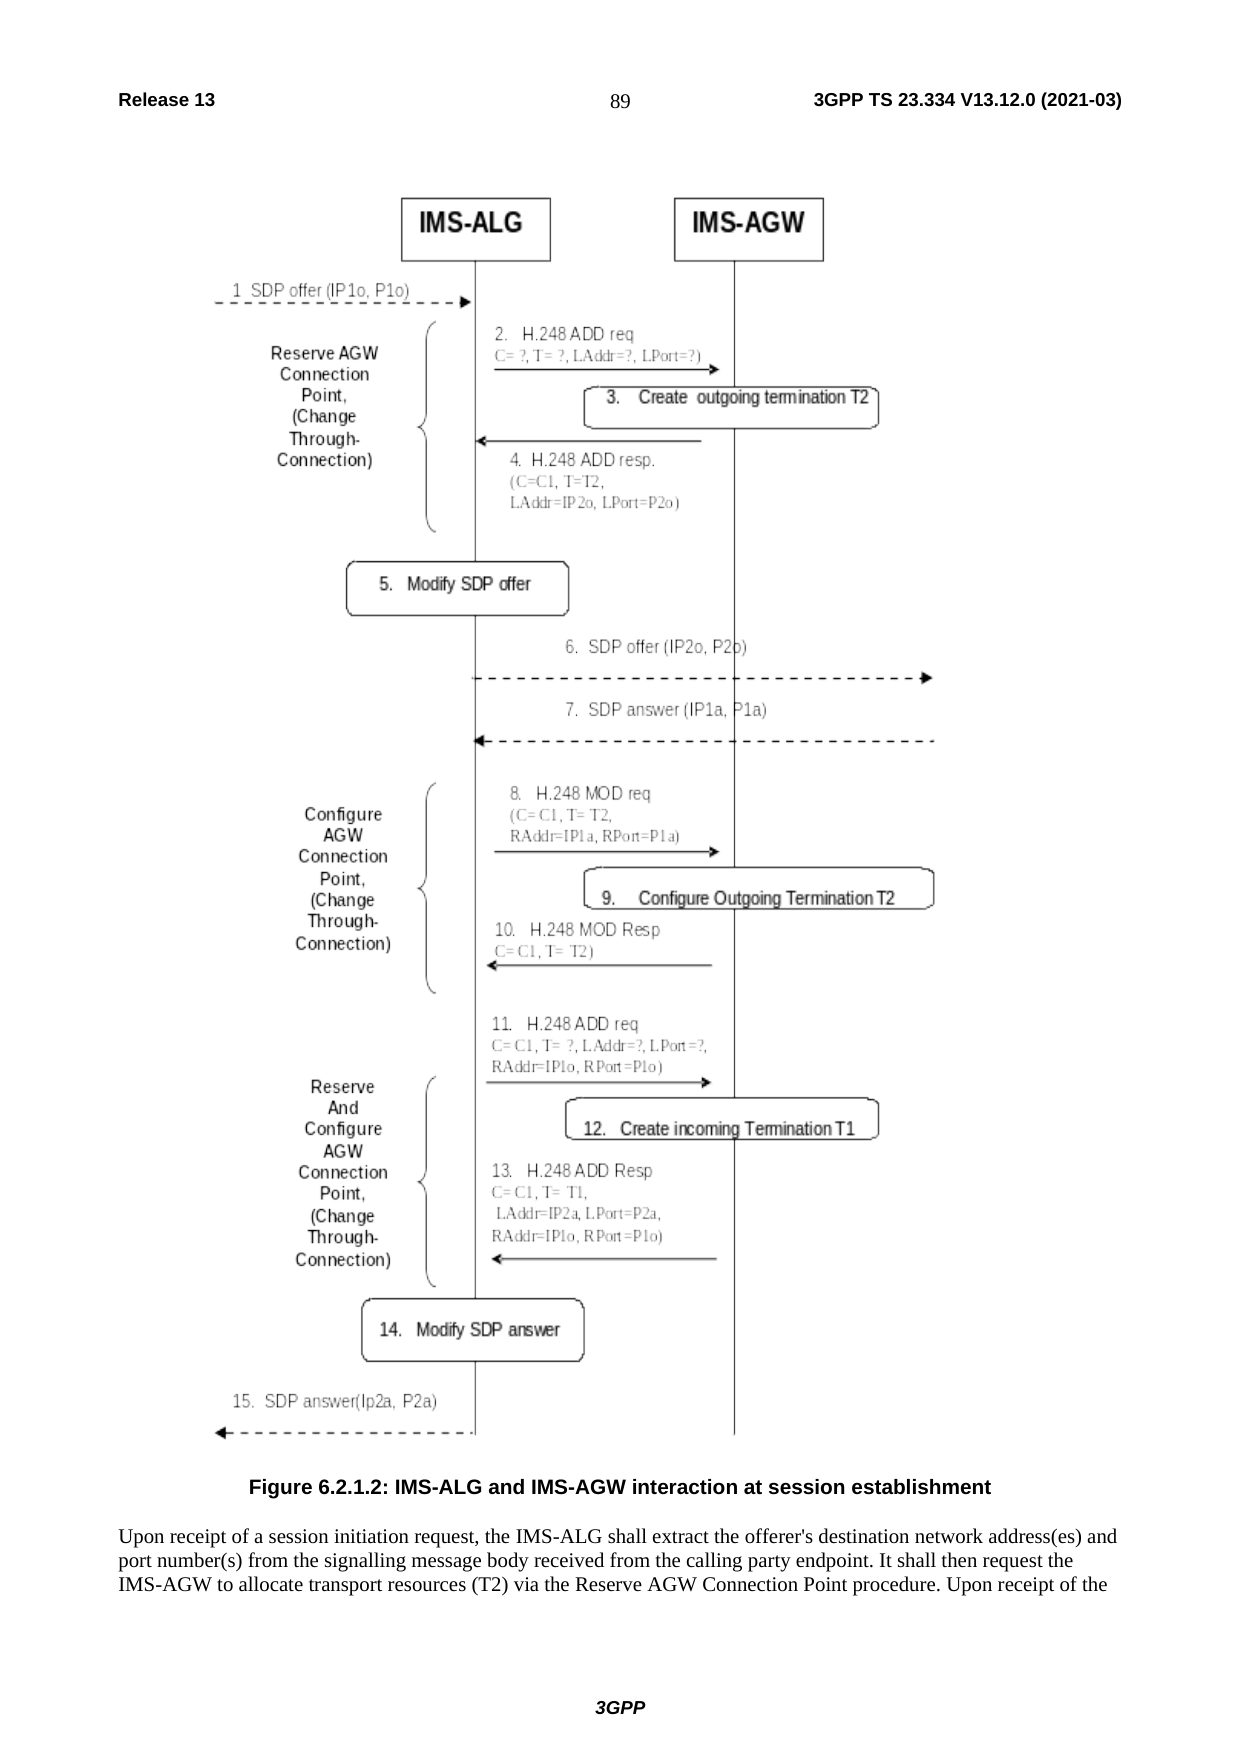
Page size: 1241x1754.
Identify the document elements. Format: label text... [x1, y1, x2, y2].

text Figure 6.2.1.2: IMS-ALG and IMS-AGW interaction at session establishment [118, 1475, 1122, 1499]
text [118, 1524, 1122, 1596]
